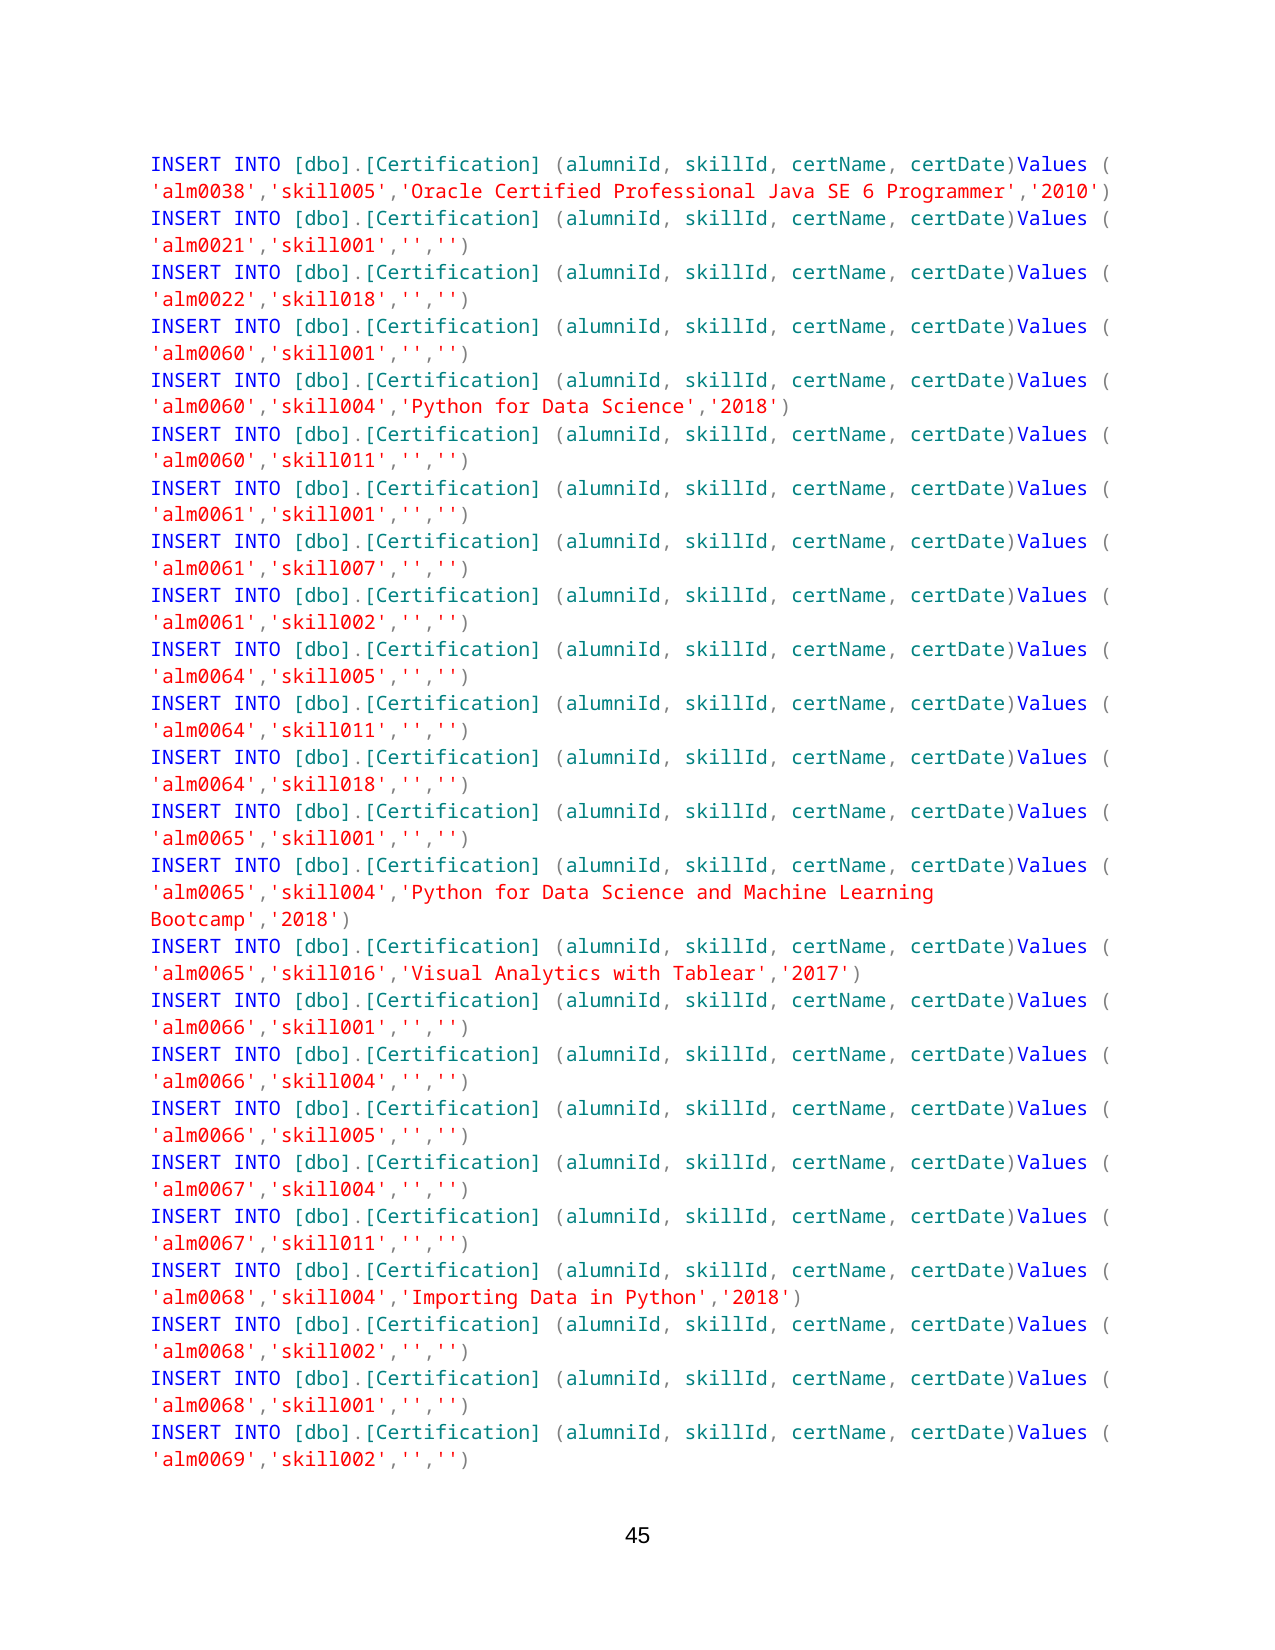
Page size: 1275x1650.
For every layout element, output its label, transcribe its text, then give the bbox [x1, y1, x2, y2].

text INSERT INTO [dbo].[Certification] (alumniId, skillId, certName, certDate)Values ( 'alm0065','skill016','Visual Analytics with Tablear','2017') [150, 932, 1125, 986]
text INSERT INTO [dbo].[Certification] (alumniId, skillId, certName, certDate)Values ( 'alm0068','skill001','','') [150, 1364, 1125, 1418]
text INSERT INTO [dbo].[Certification] (alumniId, skillId, certName, certDate)Values ( 'alm0068','skill002','','') [150, 1310, 1125, 1364]
text INSERT INTO [dbo].[Certification] (alumniId, skillId, certName, certDate)Values ( 'alm0064','skill011','','') [150, 689, 1125, 743]
text INSERT INTO [dbo].[Certification] (alumniId, skillId, certName, certDate)Values ( 'alm0066','skill005','','') [150, 1094, 1125, 1148]
text INSERT INTO [dbo].[Certification] (alumniId, skillId, certName, certDate)Values ( 'alm0064','skill018','','') [150, 743, 1125, 797]
text INSERT INTO [dbo].[Certification] (alumniId, skillId, certName, certDate)Values ( 'alm0060','skill004','Python for Data Science','2018') [150, 366, 1125, 420]
text INSERT INTO [dbo].[Certification] (alumniId, skillId, certName, certDate)Values ( 'alm0065','skill001','','') [150, 797, 1125, 851]
text INSERT INTO [dbo].[Certification] (alumniId, skillId, certName, certDate)Values ( 'alm0061','skill002','','') [150, 582, 1125, 636]
text INSERT INTO [dbo].[Certification] (alumniId, skillId, certName, certDate)Values ( 'alm0067','skill004','','') [150, 1148, 1125, 1202]
text INSERT INTO [dbo].[Certification] (alumniId, skillId, certName, certDate)Values ( 'alm0065','skill004','Python for Data Science and Machine Learning Bootcamp','2018') [150, 851, 1125, 932]
text INSERT INTO [dbo].[Certification] (alumniId, skillId, certName, certDate)Values ( 'alm0038','skill005','Oracle Certified Professional Java SE 6 Programmer','2010') [150, 150, 1125, 204]
text INSERT INTO [dbo].[Certification] (alumniId, skillId, certName, certDate)Values ( 'alm0021','skill001','','') [150, 204, 1125, 258]
text INSERT INTO [dbo].[Certification] (alumniId, skillId, certName, certDate)Values ( 'alm0060','skill001','','') [150, 312, 1125, 366]
text INSERT INTO [dbo].[Certification] (alumniId, skillId, certName, certDate)Values ( 'alm0061','skill007','','') [150, 528, 1125, 582]
text INSERT INTO [dbo].[Certification] (alumniId, skillId, certName, certDate)Values ( 'alm0066','skill004','','') [150, 1040, 1125, 1094]
text INSERT INTO [dbo].[Certification] (alumniId, skillId, certName, certDate)Values ( 'alm0064','skill005','','') [150, 636, 1125, 689]
text INSERT INTO [dbo].[Certification] (alumniId, skillId, certName, certDate)Values ( 'alm0061','skill001','','') [150, 474, 1125, 528]
text INSERT INTO [dbo].[Certification] (alumniId, skillId, certName, certDate)Values ( 'alm0066','skill001','','') [150, 986, 1125, 1040]
text INSERT INTO [dbo].[Certification] (alumniId, skillId, certName, certDate)Values ( 'alm0022','skill018','','') [150, 258, 1125, 312]
text INSERT INTO [dbo].[Certification] (alumniId, skillId, certName, certDate)Values ( 'alm0067','skill011','','') [150, 1202, 1125, 1256]
text INSERT INTO [dbo].[Certification] (alumniId, skillId, certName, certDate)Values ( 'alm0069','skill002','','') [150, 1418, 1125, 1472]
text INSERT INTO [dbo].[Certification] (alumniId, skillId, certName, certDate)Values ( 'alm0060','skill011','','') [150, 420, 1125, 474]
text INSERT INTO [dbo].[Certification] (alumniId, skillId, certName, certDate)Values ( 'alm0068','skill004','Importing Data in Python','2018') [150, 1256, 1125, 1310]
